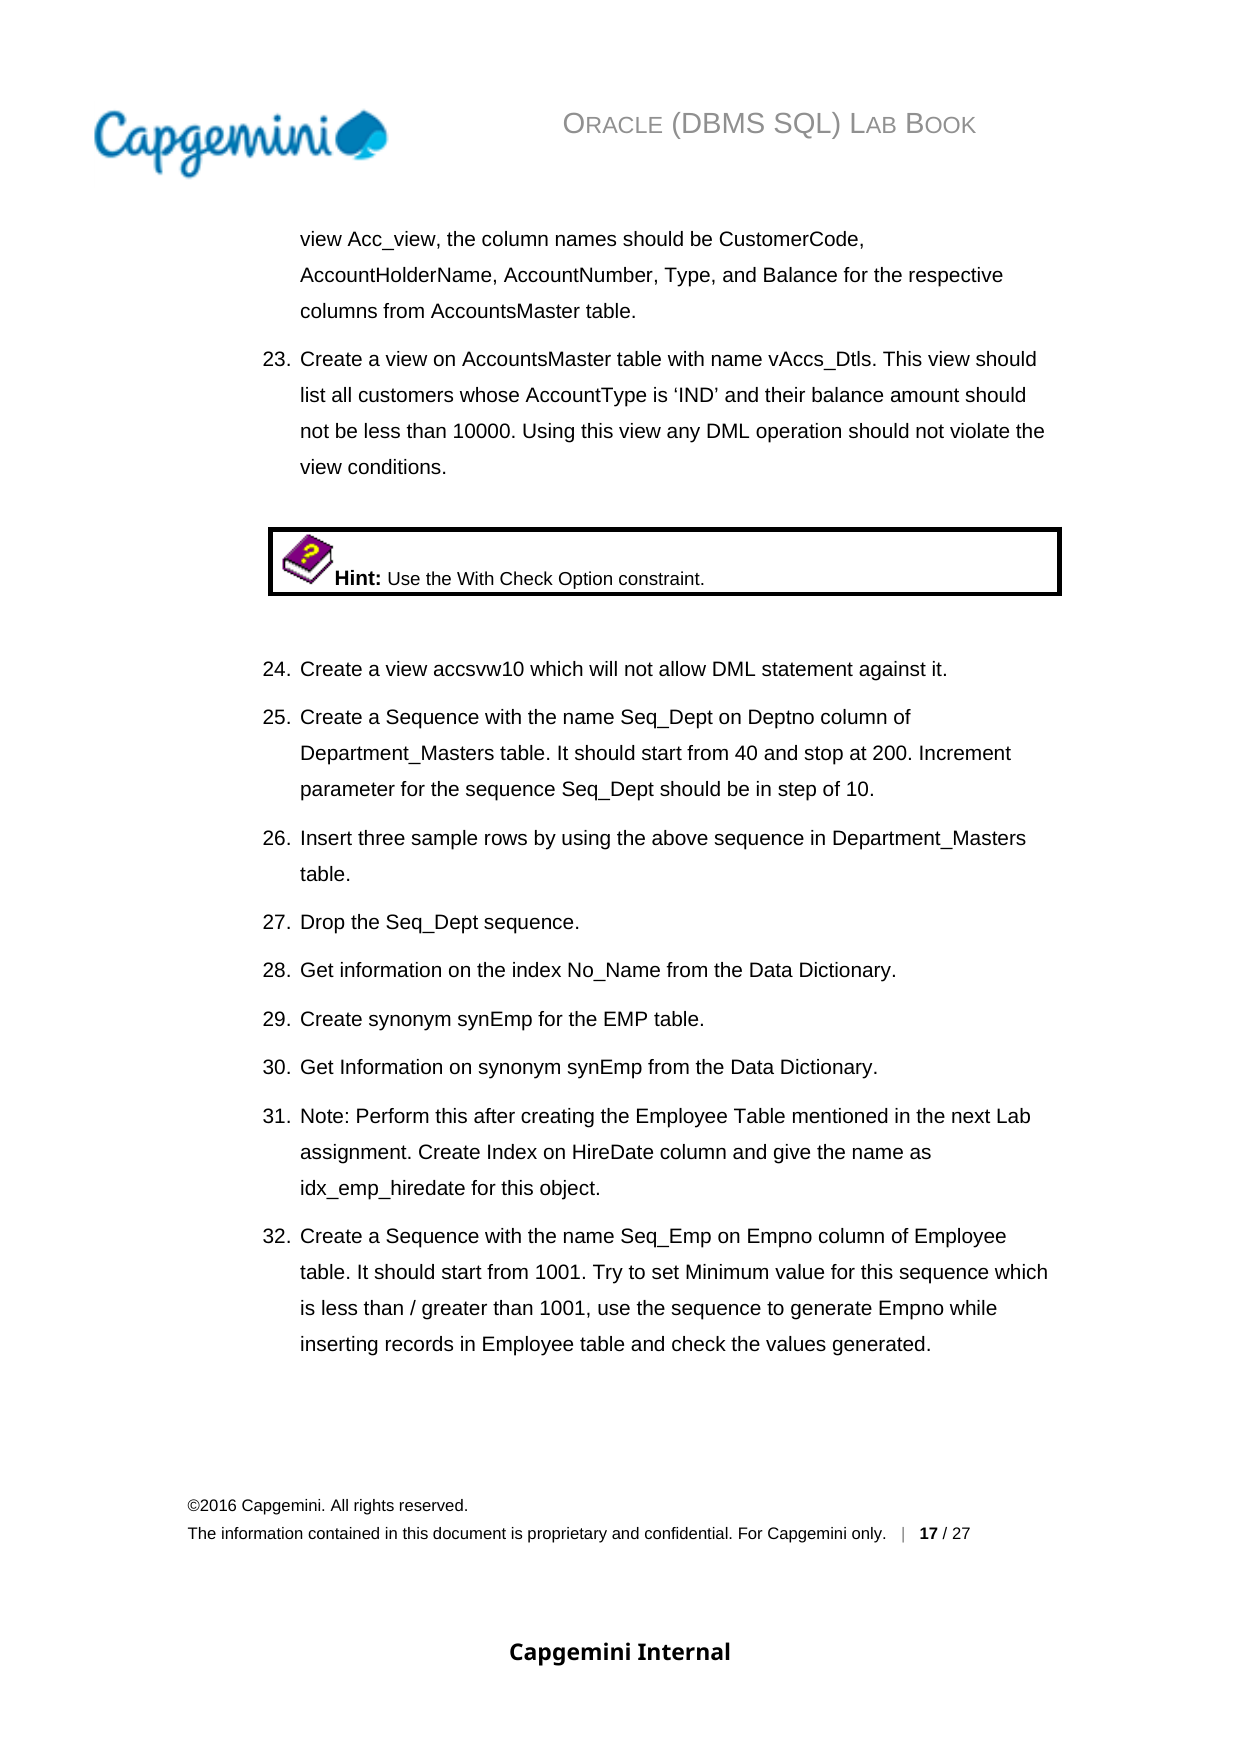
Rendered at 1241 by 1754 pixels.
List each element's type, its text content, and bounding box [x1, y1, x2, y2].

picture [93, 101, 391, 188]
list Create synonym synEmp for the EMP table. [262, 1007, 1053, 1031]
list Create a view on AccountsMaster table with name vAccs_Dtls. This view should list all customers whose AccountType is ‘IND’ and their balance amount should not be less than 10000. Using this view any DML operation should not violate the view conditions. [262, 347, 1053, 479]
list Drop the Seq_Dept sequence. [262, 910, 1053, 934]
picture [281, 533, 335, 586]
text Hint: Use the With Check Option constraint. [273, 532, 1057, 592]
list Create a Sequence with the name Seq_Dept on Deptno column of Department_Masters table. It should start from 40 and stop at 200. Increment parameter for the sequence Seq_Dept should be in step of 10. [262, 705, 1053, 801]
list Get Information on synonym synEmp from the Data Dictionary. [262, 1055, 1053, 1079]
list Create a view accsvw10 which will not allow DML statement against it. [262, 657, 1053, 681]
list Insert three sample rows by using the above sequence in Department_Masters table. [262, 825, 1053, 885]
list Get information on the index No_Name from the Data Dictionary. [262, 958, 1053, 982]
list Create a Sequence with the name Seq_Emp on Empno column of Employee table. It should start from 1001. Try to set Minimum value for this sequence which is less than / greater than 1001, use the sequence to generate Empno while inserting records in Employee table and check the values generated. [262, 1224, 1053, 1356]
list Note: Perform this after creating the Employee Table mentioned in the next Lab assignment. Create Index on HireDate column and give the name as idx_emp_hiredate for this object. [262, 1103, 1053, 1199]
